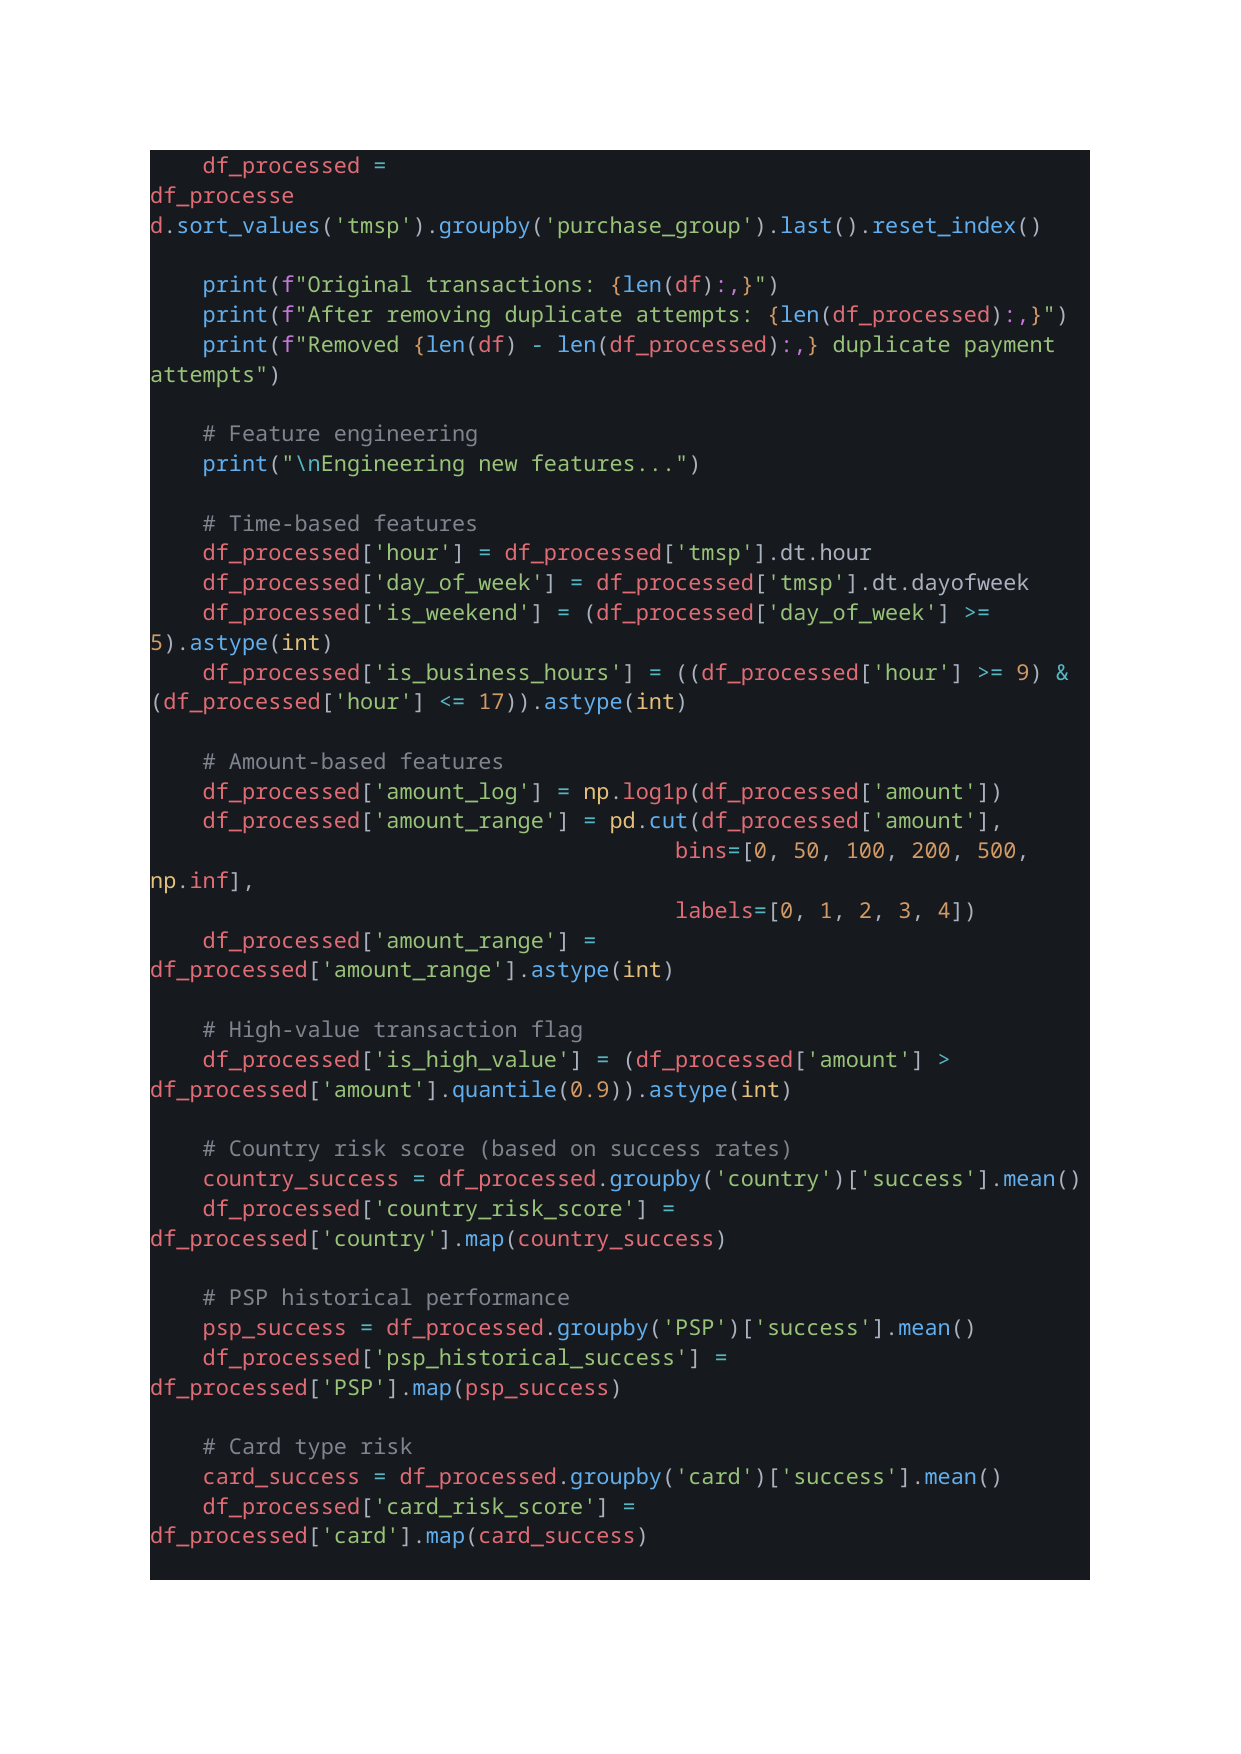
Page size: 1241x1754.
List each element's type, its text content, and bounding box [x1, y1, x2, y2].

text df_processed['country_risk_score'] = df_processed['country'].map(country_success) [150, 1193, 1090, 1252]
text print(f"Original transactions: {len(df):,}") [150, 269, 1090, 299]
text # High-value transaction flag [150, 1014, 1090, 1044]
text # Country risk score (based on success rates) [150, 1133, 1090, 1163]
text card_success = df_processed.groupby('card')['success'].mean() [150, 1461, 1090, 1491]
text bins=[0, 50, 100, 200, 500, np.inf], [150, 835, 1090, 895]
text print(f"After removing duplicate attempts: {len(df_processed):,}") [150, 299, 1090, 329]
text df_processed['amount_log'] = np.log1p(df_processed['amount']) [150, 776, 1090, 805]
text # PSP historical performance [150, 1282, 1090, 1312]
text df_processed['psp_historical_success'] = df_processed['PSP'].map(psp_success) [150, 1342, 1090, 1401]
text print(f"Removed {len(df) - len(df_processed):,} duplicate payment attempts") [150, 329, 1090, 388]
text # Amount-based features [150, 746, 1090, 776]
text psp_success = df_processed.groupby('PSP')['success'].mean() [150, 1312, 1090, 1342]
text # Card type risk [150, 1431, 1090, 1461]
text df_processed['is_high_value'] = (df_processed['amount'] > df_processed['amount'].quantile(0.9)).astype(int) [150, 1044, 1090, 1103]
text df_processed = df_processed.sort_values('tmsp').groupby('purchase_group').last().reset_index() [150, 150, 1090, 239]
text df_processed['is_weekend'] = (df_processed['day_of_week'] >= 5).astype(int) [150, 597, 1090, 656]
text country_success = df_processed.groupby('country')['success'].mean() [150, 1163, 1090, 1193]
text df_processed['is_business_hours'] = ((df_processed['hour'] >= 9) & (df_processed['hour'] <= 17)).astype(int) [150, 656, 1090, 716]
text # Time-based features [150, 507, 1090, 537]
text labels=[0, 1, 2, 3, 4]) [150, 895, 1090, 924]
text df_processed['hour'] = df_processed['tmsp'].dt.hour [150, 537, 1090, 567]
text # Feature engineering [150, 418, 1090, 448]
text df_processed['amount_range'] = df_processed['amount_range'].astype(int) [150, 924, 1090, 984]
text df_processed['card_risk_score'] = df_processed['card'].map(card_success) [150, 1491, 1090, 1550]
text print("\nEngineering new features...") [150, 448, 1090, 478]
text df_processed['day_of_week'] = df_processed['tmsp'].dt.dayofweek [150, 567, 1090, 597]
text df_processed['amount_range'] = pd.cut(df_processed['amount'], [150, 805, 1090, 835]
